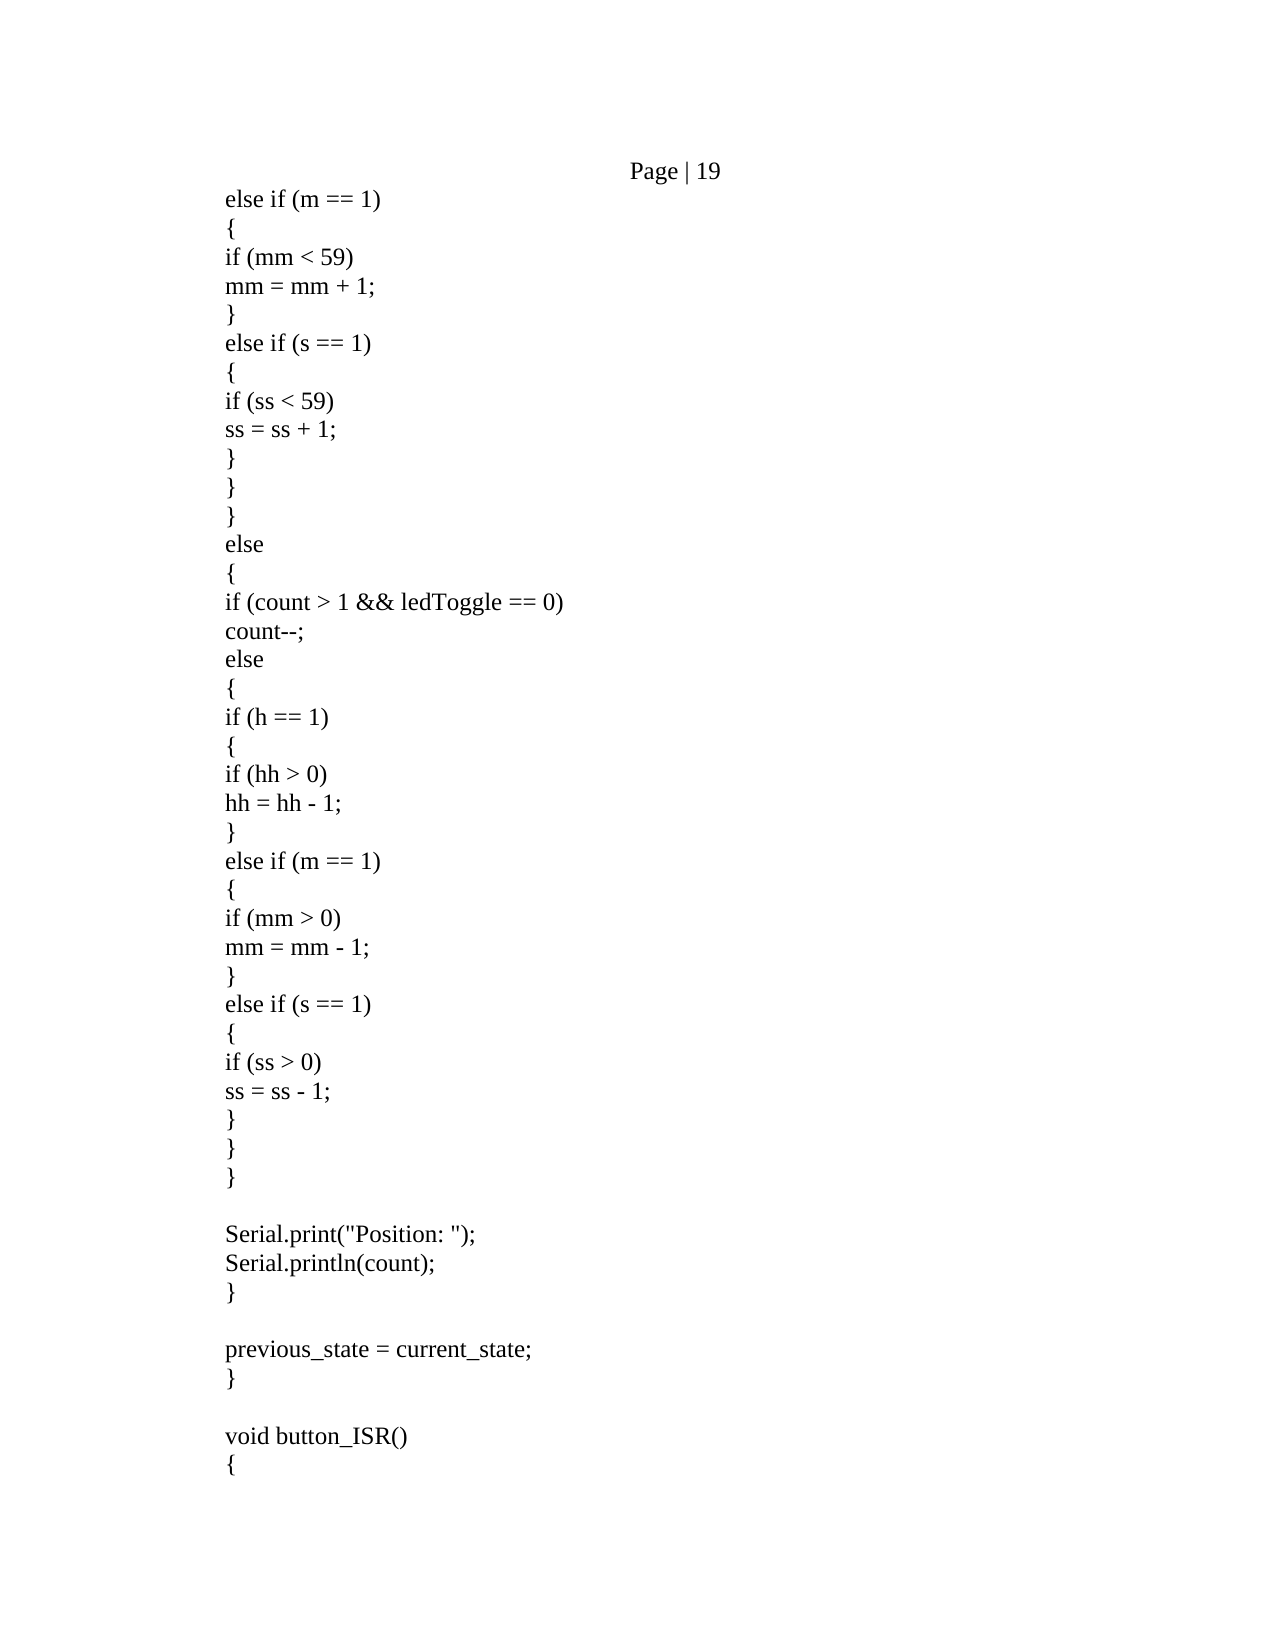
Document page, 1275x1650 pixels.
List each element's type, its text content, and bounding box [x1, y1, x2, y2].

list void button_ISR() [225, 1421, 1125, 1449]
list mm = mm + 1; [225, 271, 1125, 299]
list } [225, 1104, 1125, 1133]
list } [225, 1277, 1125, 1306]
list { [225, 213, 1125, 242]
list } [225, 1162, 1125, 1191]
list if (ss > 0) [225, 1047, 1125, 1076]
list if (mm < 59) [225, 242, 1125, 271]
list Page | 19 [225, 156, 1125, 184]
list else [225, 644, 1125, 673]
list else if (s == 1) [225, 989, 1125, 1018]
list { [225, 558, 1125, 587]
list } [225, 961, 1125, 989]
list } [225, 443, 1125, 472]
list } [225, 472, 1125, 501]
list if (mm > 0) [225, 903, 1125, 932]
list } [225, 501, 1125, 529]
list if (hh > 0) [225, 759, 1125, 788]
list ss = ss + 1; [225, 414, 1125, 443]
list { [225, 673, 1125, 702]
list } [225, 1363, 1125, 1392]
list } [225, 817, 1125, 846]
list hh = hh - 1; [225, 788, 1125, 817]
list Serial.print("Position: "); [225, 1219, 1125, 1248]
list if (ss < 59) [225, 386, 1125, 414]
list Serial.println(count); [225, 1248, 1125, 1277]
list { [225, 1018, 1125, 1047]
list mm = mm - 1; [225, 932, 1125, 961]
list { [225, 1449, 1125, 1478]
list } [225, 299, 1125, 328]
list else [225, 529, 1125, 558]
list count--; [225, 616, 1125, 644]
list { [225, 357, 1125, 386]
list else if (s == 1) [225, 328, 1125, 357]
list else if (m == 1) [225, 846, 1125, 874]
list ss = ss - 1; [225, 1076, 1125, 1104]
list else if (m == 1) [225, 184, 1125, 213]
list } [225, 1133, 1125, 1162]
list if (h == 1) [225, 702, 1125, 731]
list { [225, 874, 1125, 903]
list previous_state = current_state; [225, 1334, 1125, 1363]
list if (count > 1 && ledToggle == 0) [225, 587, 1125, 616]
list { [225, 731, 1125, 759]
